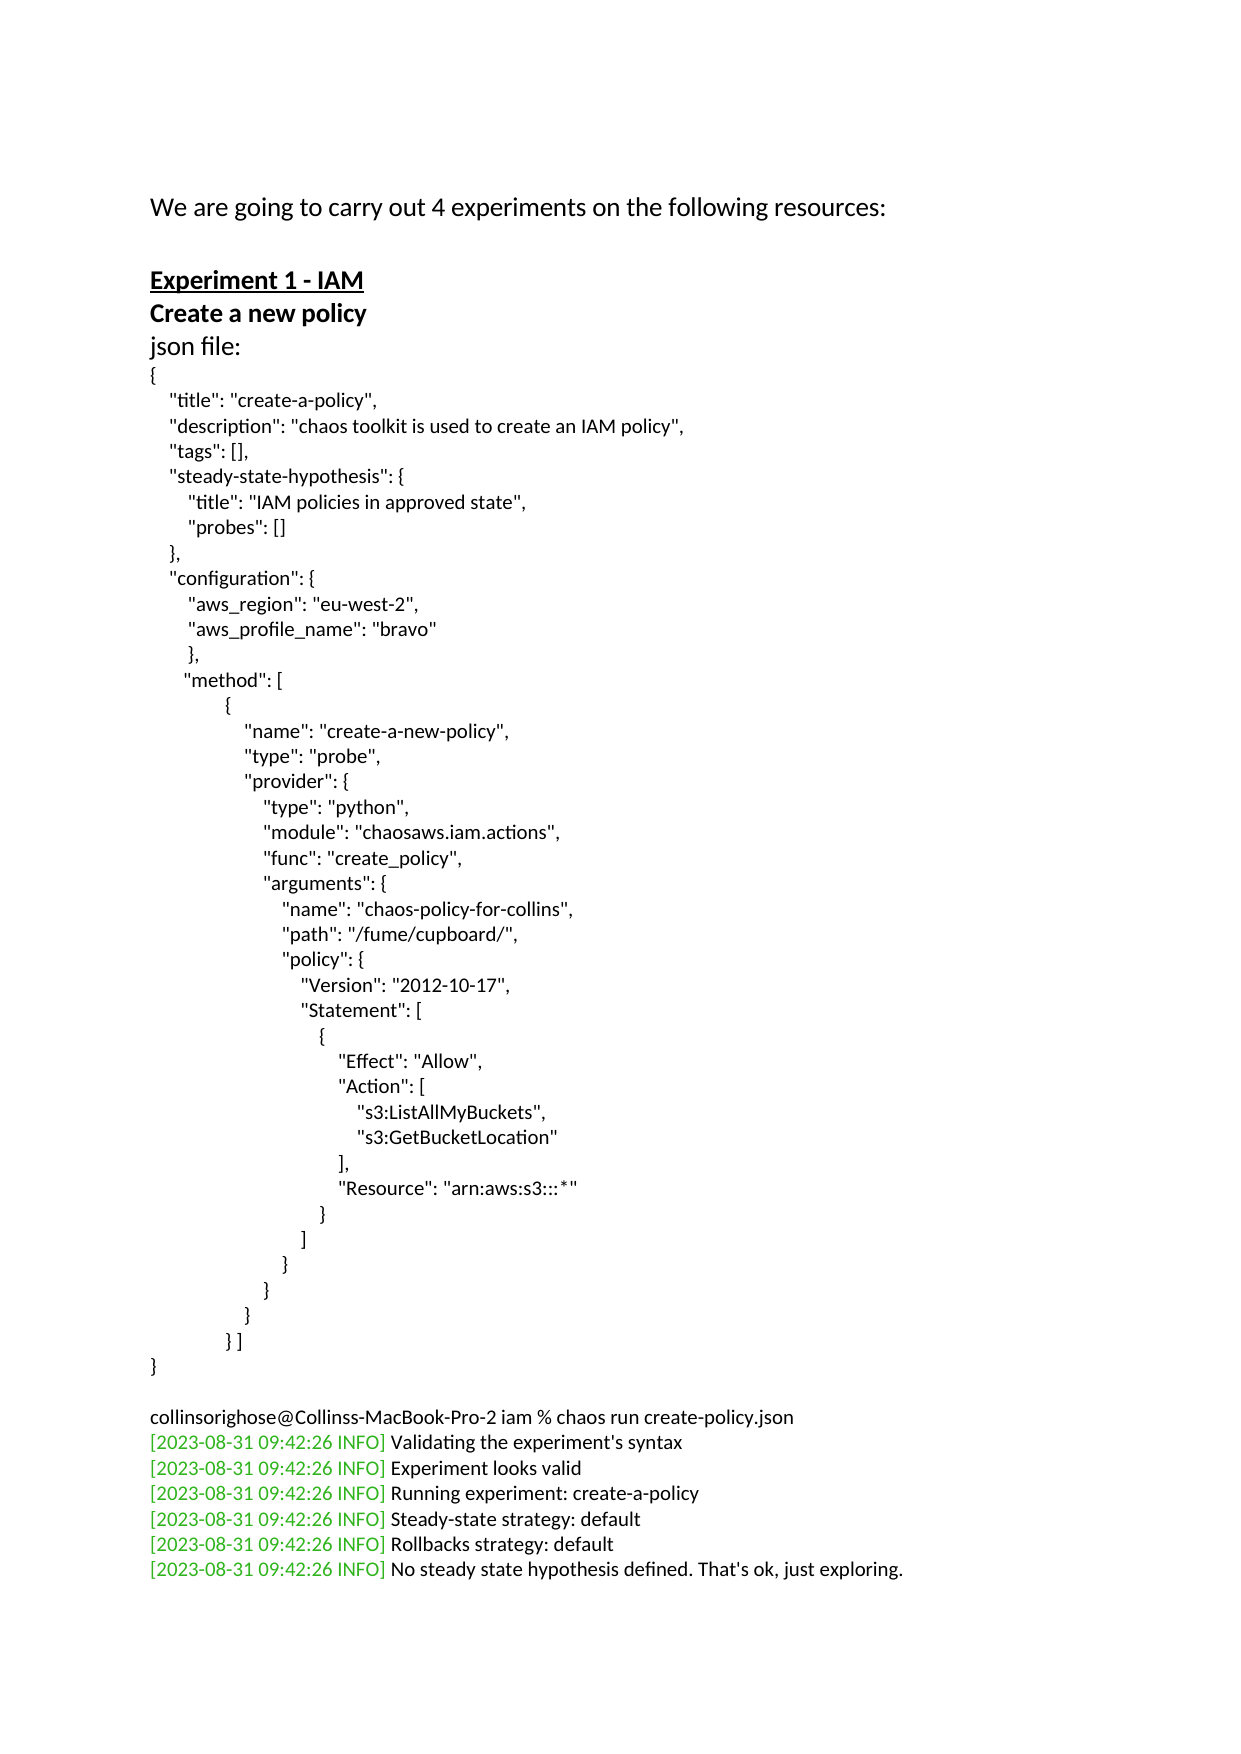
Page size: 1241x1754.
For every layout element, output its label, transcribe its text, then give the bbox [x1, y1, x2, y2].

text "module": "chaosaws.iam.actions", [150, 819, 1090, 845]
text "func": "create_policy", [150, 845, 1090, 870]
text "Version": "2012-10-17", [150, 972, 1090, 997]
text [2023-08-31 09:42:26 INFO] Running experiment: create-a-policy [150, 1480, 1090, 1506]
text ], [150, 1150, 1090, 1175]
text } [150, 1201, 1090, 1226]
text "Resource": "arn:aws:s3:::*" [150, 1175, 1090, 1201]
text } [150, 1277, 1090, 1302]
subtitle Experiment 1 - IAM [150, 263, 1090, 296]
text [2023-08-31 09:42:26 INFO] Rollbacks strategy: default [150, 1531, 1090, 1557]
text } ] [150, 1328, 1090, 1353]
text "name": "chaos-policy-for-collins", [150, 896, 1090, 921]
text "name": "create-a-new-policy", [150, 718, 1090, 743]
text "Action": [ [150, 1074, 1090, 1099]
text }, [150, 642, 1090, 667]
text "aws_region": "eu-west-2", [150, 591, 1090, 616]
text [2023-08-31 09:42:26 INFO] No steady state hypothesis defined. That's ok, just exploring. [150, 1557, 1090, 1582]
text } [150, 1353, 1090, 1379]
text "s3:GetBucketLocation" [150, 1124, 1090, 1150]
text "description": "chaos toolkit is used to create an IAM policy", [150, 413, 1090, 438]
text "method": [ [150, 667, 1090, 692]
text [2023-08-31 09:42:26 INFO] Experiment looks valid [150, 1455, 1090, 1480]
text "policy": { [150, 947, 1090, 972]
subtitle Create a new policy [150, 296, 1090, 329]
text "path": "/fume/cupboard/", [150, 921, 1090, 947]
text "tags": [], [150, 438, 1090, 464]
text { [150, 362, 1090, 387]
text } [150, 1252, 1090, 1277]
text [2023-08-31 09:42:26 INFO] Validating the experiment's syntax [150, 1429, 1090, 1455]
subtitle We are going to carry out 4 experiments on the following resources: [150, 190, 1090, 223]
text "probes": [] [150, 514, 1090, 540]
text { [150, 1023, 1090, 1048]
text [2023-08-31 09:42:26 INFO] Steady-state strategy: default [150, 1506, 1090, 1531]
text "title": "IAM policies in approved state", [150, 489, 1090, 514]
text "steady-state-hypothesis": { [150, 464, 1090, 489]
text "arguments": { [150, 870, 1090, 896]
text "Statement": [ [150, 997, 1090, 1023]
text "title": "create-a-policy", [150, 387, 1090, 413]
text }, [150, 540, 1090, 565]
text "aws_profile_name": "bravo" [150, 616, 1090, 642]
text ] [150, 1226, 1090, 1252]
text "type": "python", [150, 794, 1090, 819]
text "configuration": { [150, 565, 1090, 591]
text "provider": { [150, 769, 1090, 794]
text "s3:ListAllMyBuckets", [150, 1099, 1090, 1124]
text "Effect": "Allow", [150, 1048, 1090, 1074]
text "type": "probe", [150, 743, 1090, 769]
text collinsorighose@Collinss-MacBook-Pro-2 iam % chaos run create-policy.json [150, 1404, 1090, 1429]
text { [150, 692, 1090, 718]
subtitle json file: [150, 329, 1090, 362]
text } [150, 1302, 1090, 1328]
